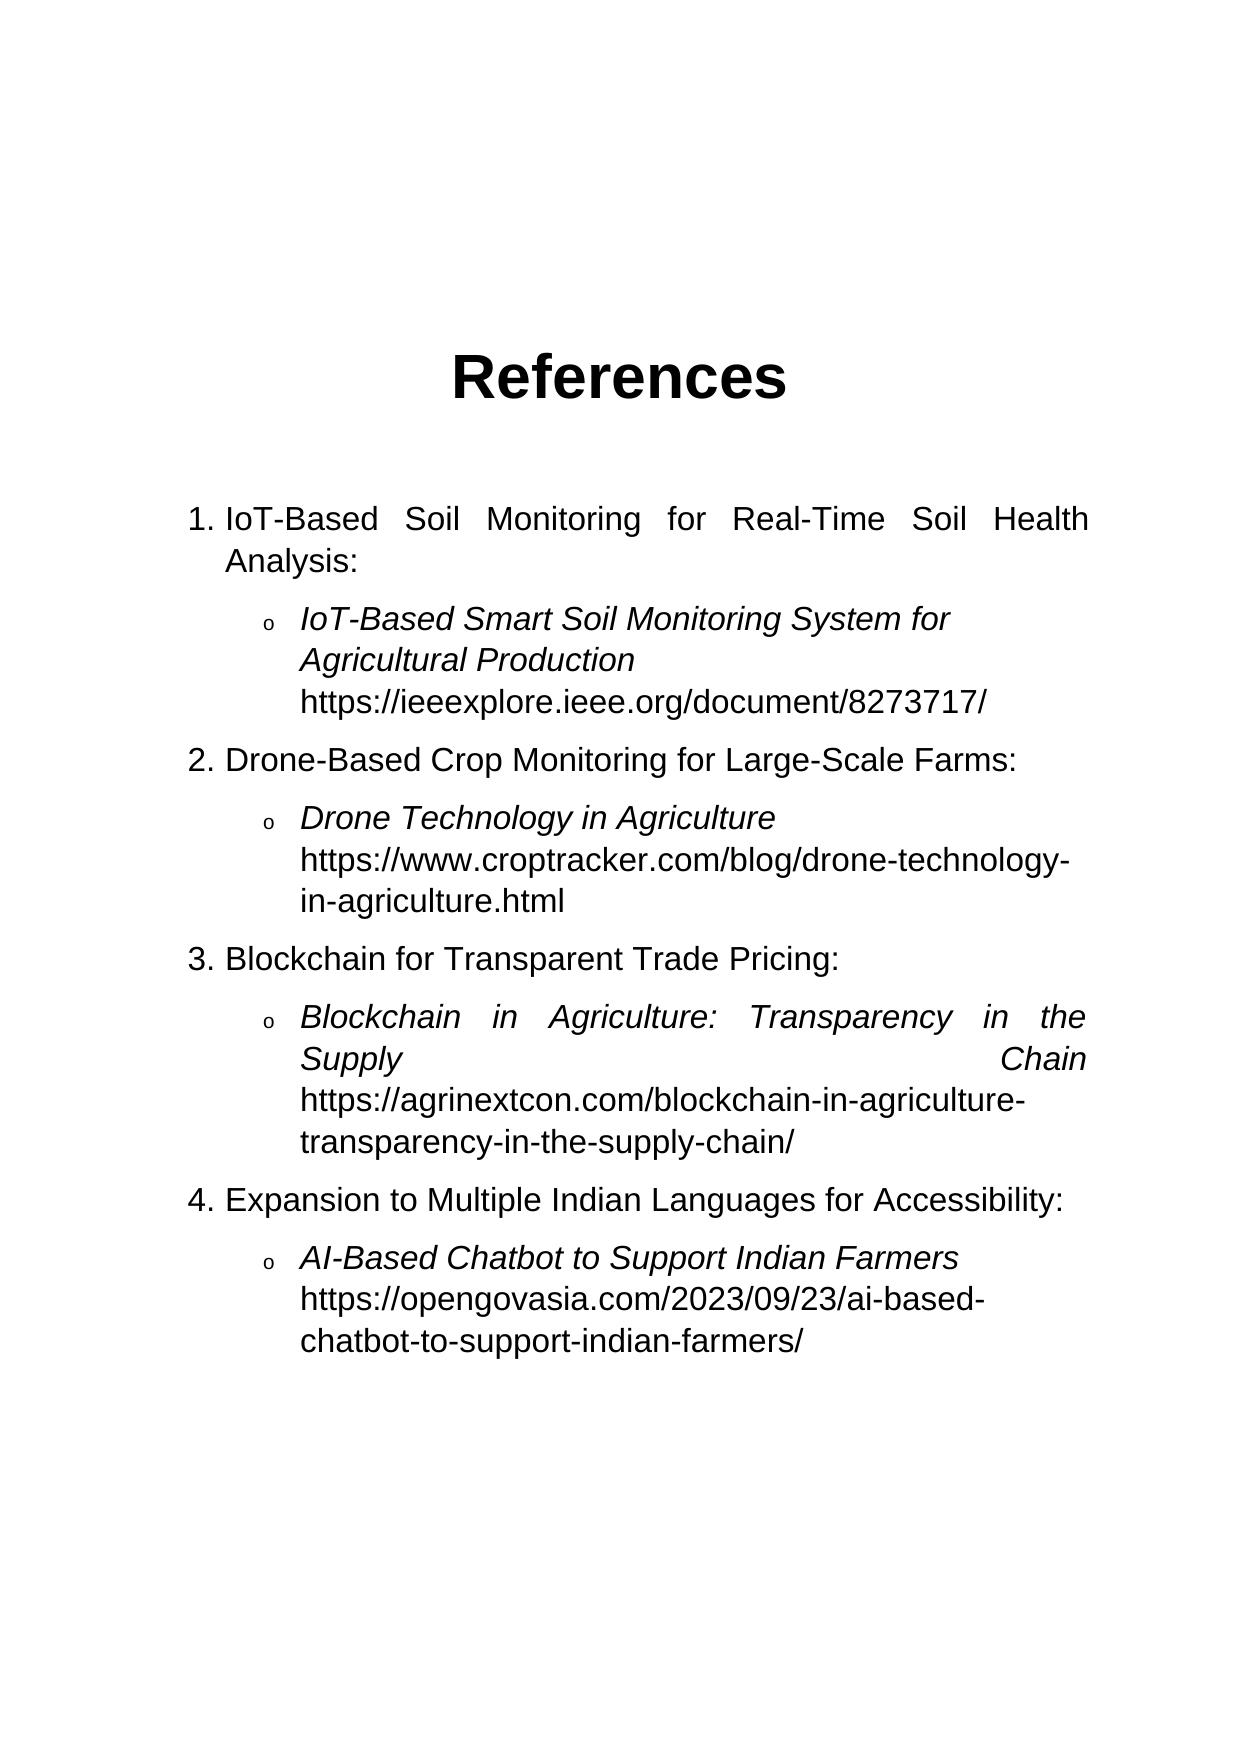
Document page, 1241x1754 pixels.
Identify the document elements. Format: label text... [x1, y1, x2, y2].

list Blockchain for Transparent Trade Pricing: [187, 939, 1090, 978]
list IoT-Based Soil Monitoring for Real-Time Soil Health Analysis: [187, 499, 1090, 579]
list Drone Technology in Agriculture https://www.croptracker.com/blog/drone-technology-in-agriculture.html [262, 798, 1090, 919]
list AI-Based Chatbot to Support Indian Farmers https://opengovasia.com/2023/09/23/ai-based-chatbot-to-support-indian-farmers/ [262, 1238, 1090, 1359]
list Blockchain in Agriculture: Transparency in the Supply Chain https://agrinextcon.com/blockchain-in-agriculture-transparency-in-the-supply-chain/ [262, 997, 1090, 1160]
list Drone-Based Crop Monitoring for Large-Scale Farms: [187, 740, 1090, 778]
list IoT-Based Smart Soil Monitoring System for Agricultural Production https://ieeexplore.ieee.org/document/8273717/ [262, 599, 1090, 720]
text References [150, 339, 1090, 411]
list Expansion to Multiple Indian Languages for Accessibility: [187, 1180, 1090, 1218]
